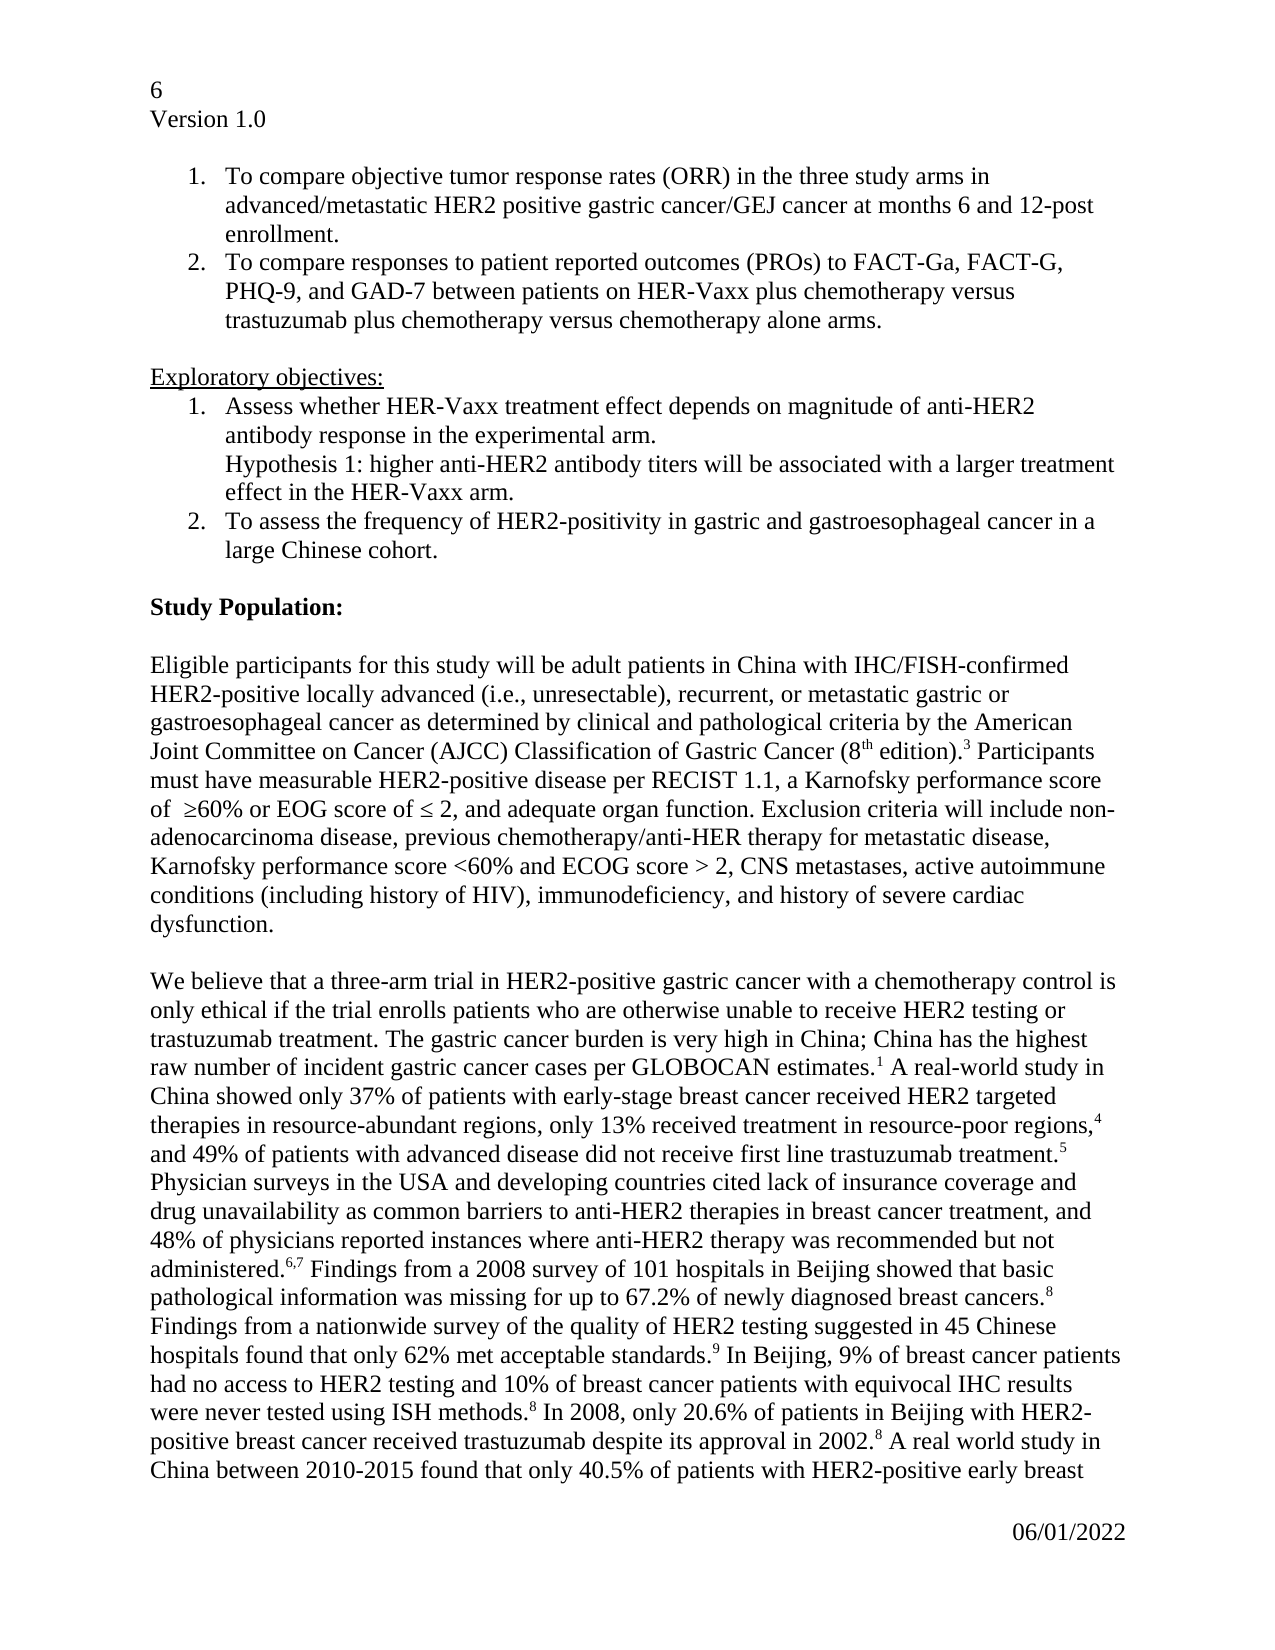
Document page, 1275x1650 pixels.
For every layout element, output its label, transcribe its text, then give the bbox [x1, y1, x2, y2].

list To compare responses to patient reported outcomes (PROs) to FACT-Ga, FACT-G, PHQ-9, and GAD-7 between patients on HER-Vaxx plus chemotherapy versus trastuzumab plus chemotherapy versus chemotherapy alone arms. [187, 247, 1125, 334]
list Assess whether HER-Vaxx treatment effect depends on magnitude of anti-HER2 antibody response in the experimental arm. [187, 391, 1125, 449]
list To assess the frequency of HER2-positivity in gastric and gastroesophageal cancer in a large Chinese cohort. [187, 506, 1125, 564]
list To compare objective tumor response rates (ORR) in the three study arms in advanced/metastatic HER2 positive gastric cancer/GEJ cancer at months 6 and 12-post enrollment. [187, 161, 1125, 247]
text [150, 966, 1125, 1484]
text Exploratory objectives: [150, 362, 1125, 391]
text Study Population: [150, 592, 1125, 621]
text Hypothesis 1: higher anti-HER2 antibody titers will be associated with a larger treatment effect in the HER-Vaxx arm. [225, 449, 1125, 506]
text Eligible participants for this study will be adult patients in China with IHC/FISH-confirmed HER2-positive locally advanced (i.e., unresectable), recurrent, or metastatic gastric or gastroesophageal cancer as determined by clinical and pathological criteria by the American Joint Committee on Cancer (AJCC) Classification of Gastric Cancer (8th edition).3 Participants must have measurable HER2-positive disease per RECIST 1.1, a Karnofsky performance score of ≥60% or EOG score of ≤ 2, and adequate organ function. Exclusion criteria will include non-adenocarcinoma disease, previous chemotherapy/anti-HER therapy for metastatic disease, Karnofsky performance score <60% and ECOG score > 2, CNS metastases, active autoimmune conditions (including history of HIV), immunodeficiency, and history of severe cardiac dysfunction. [150, 650, 1125, 937]
